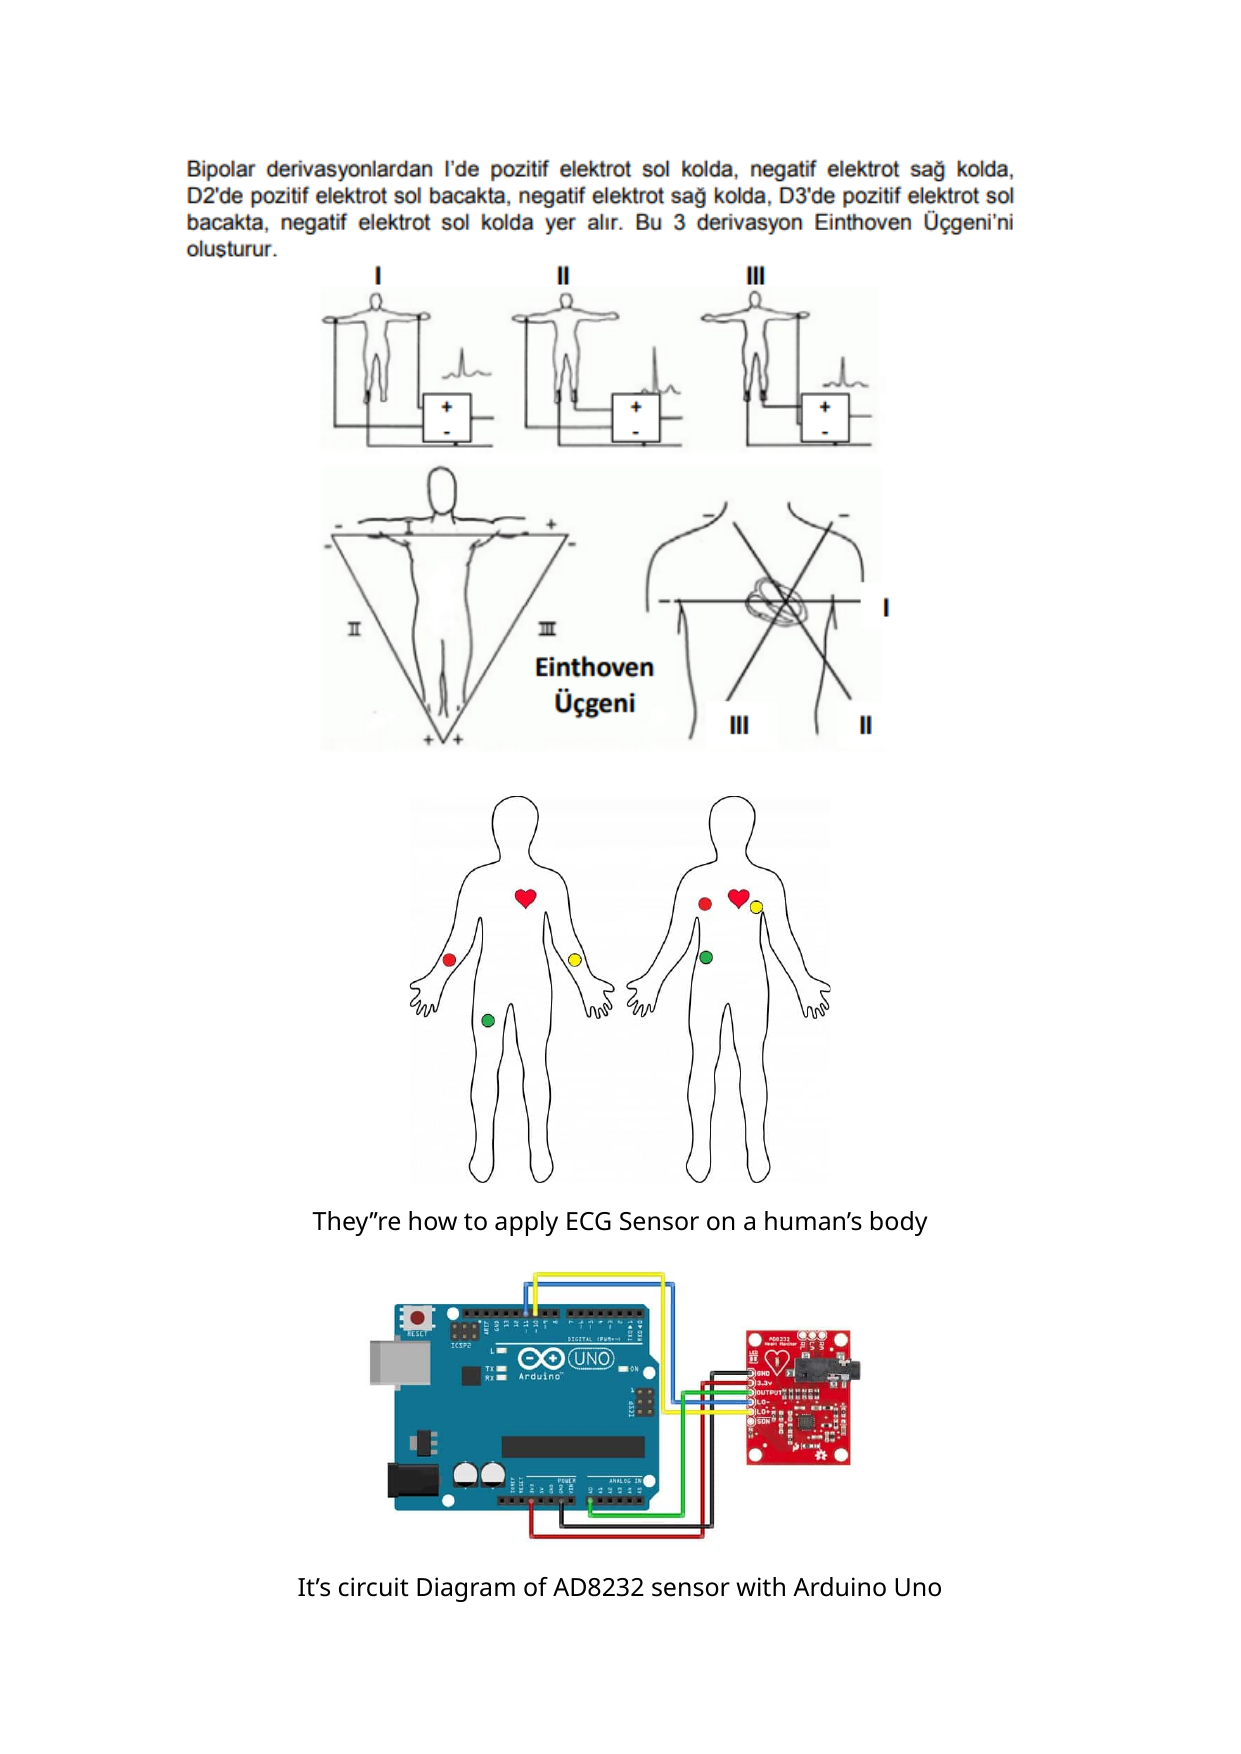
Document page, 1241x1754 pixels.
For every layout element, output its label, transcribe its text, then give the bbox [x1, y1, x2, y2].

picture [365, 1260, 875, 1549]
picture [409, 796, 831, 1183]
picture [174, 147, 1066, 775]
text It’s circuit Diagram of AD8232 sensor with Arduino Uno [148, 1570, 1093, 1604]
text They’’re how to apply ECG Sensor on a human’s body [148, 1204, 1093, 1238]
